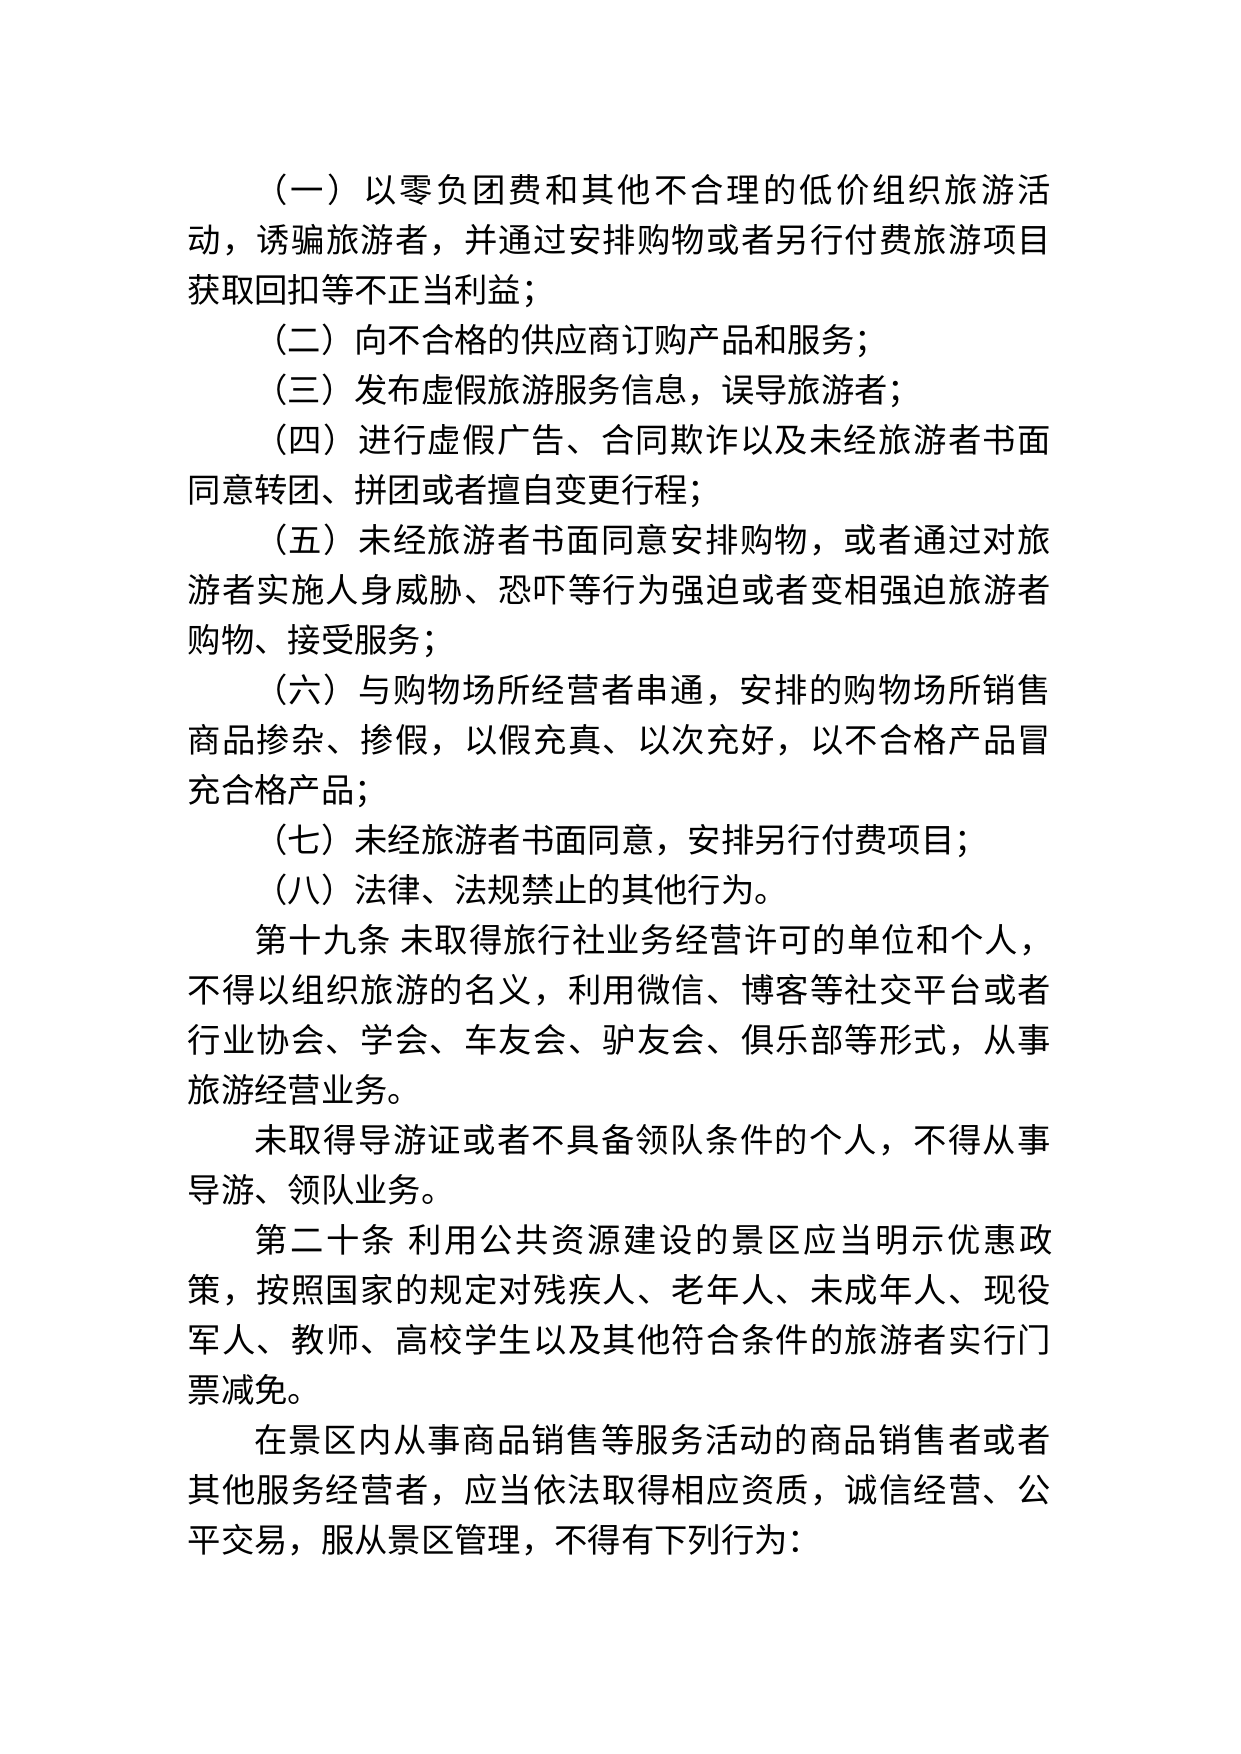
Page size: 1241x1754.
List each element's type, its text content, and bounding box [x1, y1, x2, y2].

text 在景区内从事商品销售等服务活动的商品销售者或者其他服务经营者，应当依法取得相应资质，诚信经营、公平交易，服从景区管理，不得有下列行为： [187, 1412, 1053, 1562]
text （一）以零负团费和其他不合理的低价组织旅游活动，诱骗旅游者，并通过安排购物或者另行付费旅游项目获取回扣等不正当利益； [187, 162, 1053, 312]
text 未取得导游证或者不具备领队条件的个人，不得从事导游、领队业务。 [187, 1112, 1053, 1212]
text （四）进行虚假广告、合同欺诈以及未经旅游者书面同意转团、拼团或者擅自变更行程； [187, 412, 1053, 512]
text 第十九条 未取得旅行社业务经营许可的单位和个人，不得以组织旅游的名义，利用微信、博客等社交平台或者行业协会、学会、车友会、驴友会、俱乐部等形式，从事旅游经营业务。 [187, 912, 1053, 1112]
text （六）与购物场所经营者串通，安排的购物场所销售商品掺杂、掺假，以假充真、以次充好，以不合格产品冒充合格产品； [187, 662, 1053, 812]
text （五）未经旅游者书面同意安排购物，或者通过对旅游者实施人身威胁、恐吓等行为强迫或者变相强迫旅游者购物、接受服务； [187, 512, 1053, 662]
text （七）未经旅游者书面同意，安排另行付费项目； [187, 812, 1053, 862]
text 第二十条 利用公共资源建设的景区应当明示优惠政策，按照国家的规定对残疾人、老年人、未成年人、现役军人、教师、高校学生以及其他符合条件的旅游者实行门票减免。 [187, 1212, 1053, 1412]
text （三）发布虚假旅游服务信息，误导旅游者； [187, 362, 1053, 412]
text （八）法律、法规禁止的其他行为。 [187, 862, 1053, 912]
text （二）向不合格的供应商订购产品和服务； [187, 312, 1053, 362]
